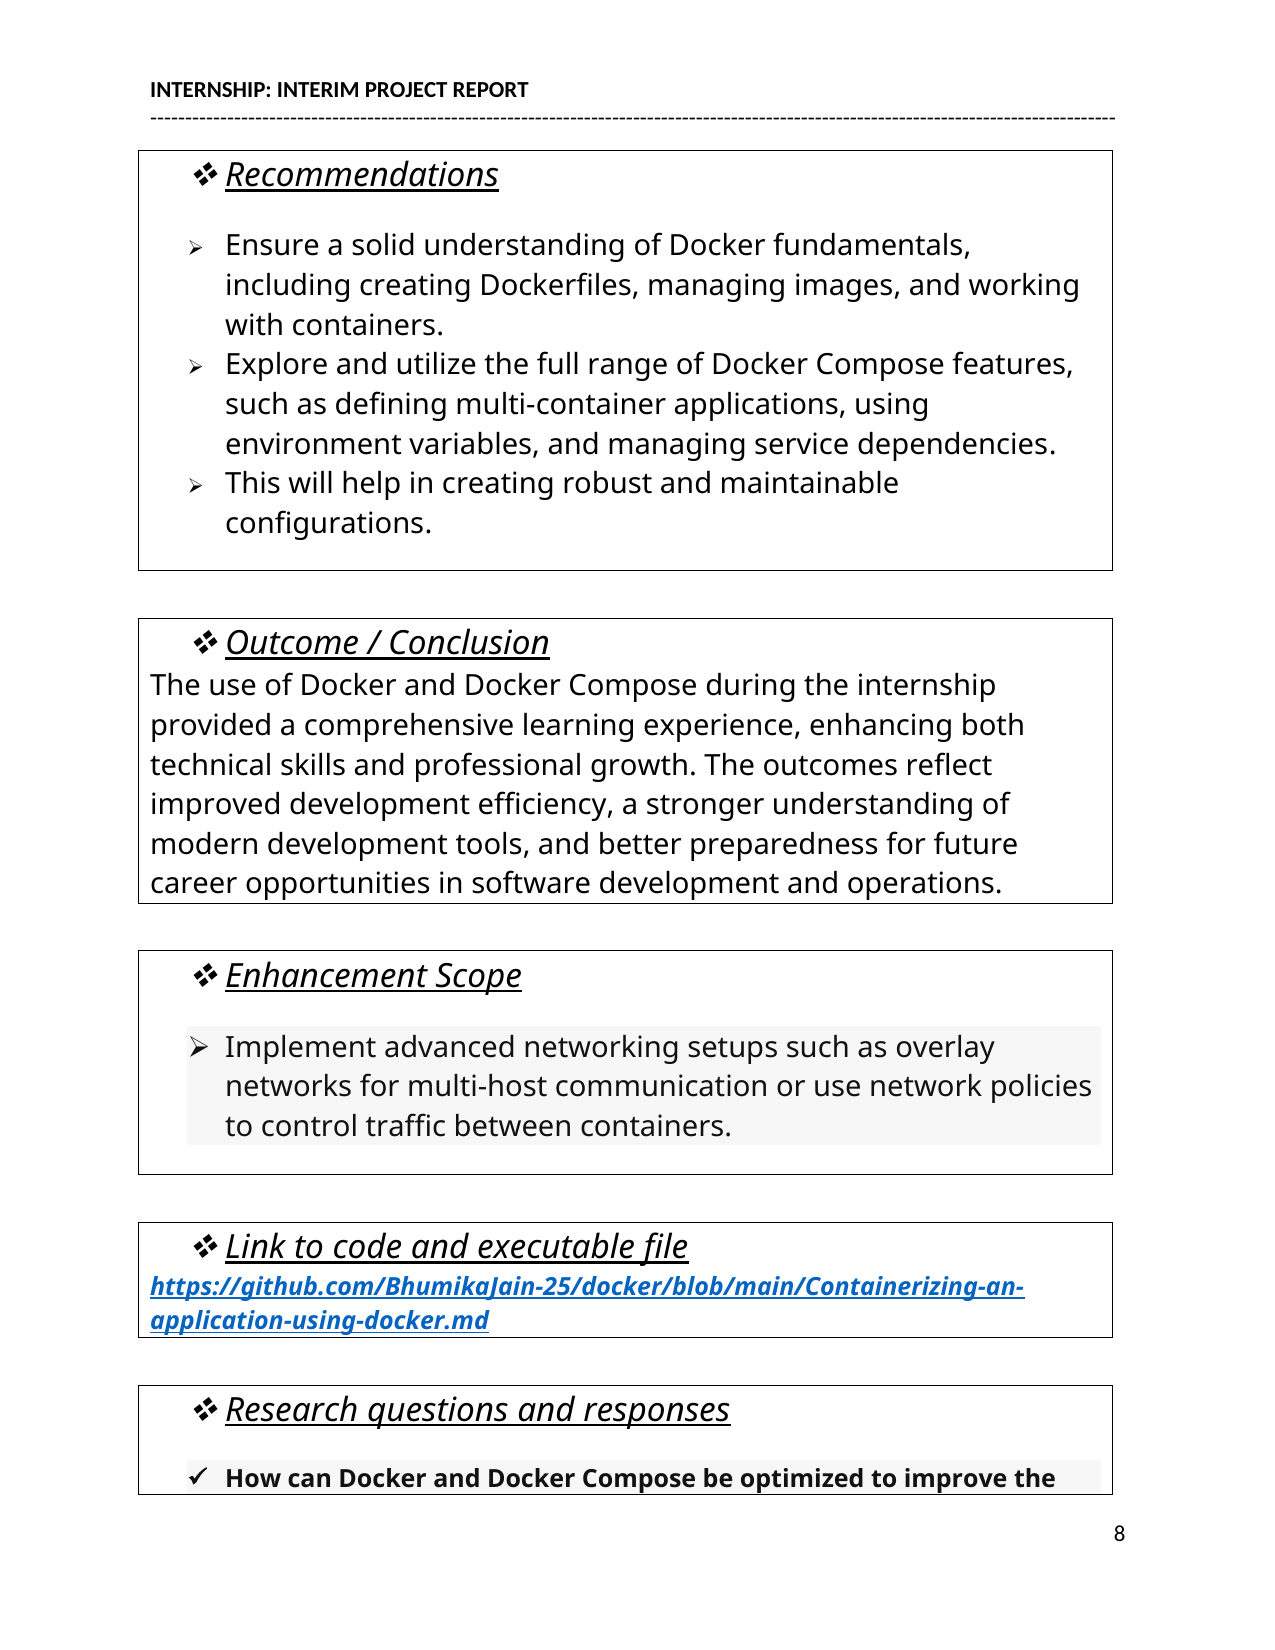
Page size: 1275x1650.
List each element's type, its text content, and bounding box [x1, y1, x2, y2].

table_header Recommendations Ensure a solid understanding of Docker fundamentals, including creating Dockerfiles, managing images, and working with containers. Explore and utilize the full range of Docker Compose features, such as defining multi-container applications, using environment variables, and managing service dependencies. This will help in creating robust and maintainable configurations. [139, 151, 1112, 570]
table_header Outcome / Conclusion The use of Docker and Docker Compose during the internship provided a comprehensive learning experience, enhancing both technical skills and professional growth. The outcomes reflect improved development efficiency, a stronger understanding of modern development tools, and better preparedness for future career opportunities in software development and operations. [139, 619, 1112, 902]
table_header Link to code and executable file https://github.com/BhumikaJain-25/docker/blob/main/Containerizing-an-application-using-docker.md [139, 1223, 1112, 1337]
table_header Enhancement Scope Implement advanced networking setups such as overlay networks for multi-host communication or use network policies to control traffic between containers. [139, 951, 1112, 1174]
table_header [139, 1386, 1112, 1494]
